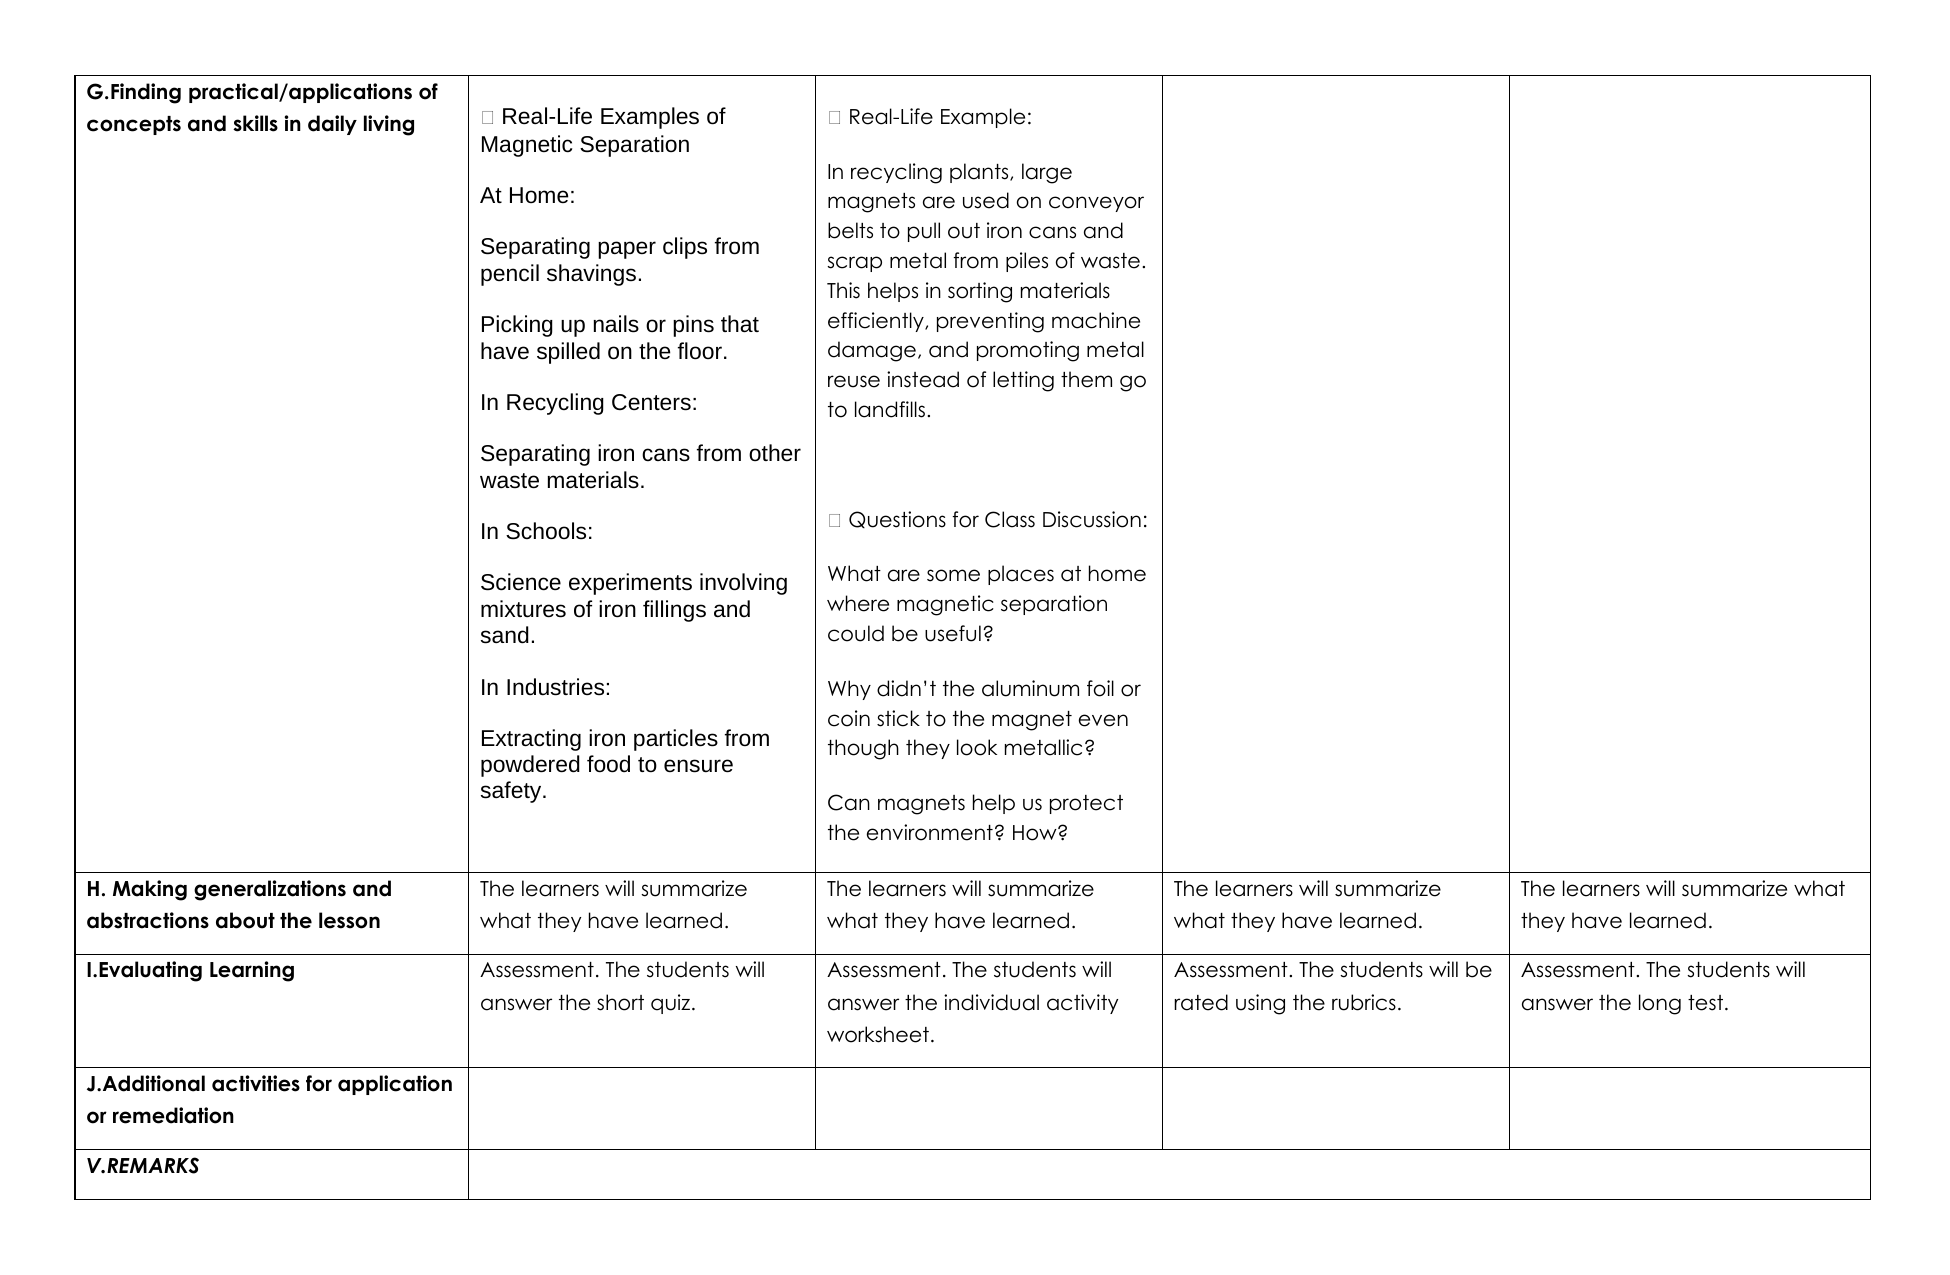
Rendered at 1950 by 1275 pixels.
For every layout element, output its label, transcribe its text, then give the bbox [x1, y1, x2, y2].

table_cell [1510, 76, 1870, 872]
table_cell The learners will summarize what they have learned. [1510, 873, 1870, 953]
table_cell The learners will summarize what they have learned. [1163, 873, 1509, 953]
table_cell [1510, 1068, 1870, 1149]
table_cell G.Finding practical/applications of concepts and skills in daily living [76, 76, 468, 872]
table_cell [469, 1150, 1870, 1198]
table_cell [1163, 76, 1509, 872]
table_cell Assessment. The students will answer the long test. [1510, 955, 1870, 1067]
table_cell [469, 1068, 815, 1149]
table_cell J.Additional activities for application or remediation [76, 1068, 468, 1149]
table_cell Assessment. The students will be rated using the rubrics. [1163, 955, 1509, 1067]
table_cell 🔁 Real-Life Example: In recycling plants, large magnets are used on conveyor belts to pull out iron cans and scrap metal from piles of waste. This helps in sorting materials efficiently, preventing machine damage, and promoting metal reuse instead of letting them go to landfills. 💬 Questions for Class Discussion: What are some places at home where magnetic separation could be useful? Why didn’t the aluminum foil or coin stick to the magnet even though they look metallic? Can magnets help us protect the environment? How? [816, 76, 1162, 872]
table_cell The learners will summarize what they have learned. [816, 873, 1162, 953]
table_cell Assessment. The students will answer the individual activity worksheet. [816, 955, 1162, 1067]
table_cell [816, 1068, 1162, 1149]
table_cell 🔁 Real-Life Examples of Magnetic Separation At Home: Separating paper clips from pencil shavings. Picking up nails or pins that have spilled on the floor. In Recycling Centers: Separating iron cans from other waste materials. In Schools: Science experiments involving mixtures of iron fillings and sand. In Industries: Extracting iron particles from powdered food to ensure safety. [469, 76, 815, 872]
table_cell H. Making generalizations and abstractions about the lesson [76, 873, 468, 953]
table_cell Assessment. The students will answer the short quiz. [469, 955, 815, 1067]
table_cell V.REMARKS [76, 1150, 468, 1198]
table_cell The learners will summarize what they have learned. [469, 873, 815, 953]
table_cell [1163, 1068, 1509, 1149]
table_cell I.Evaluating Learning [76, 955, 468, 1067]
